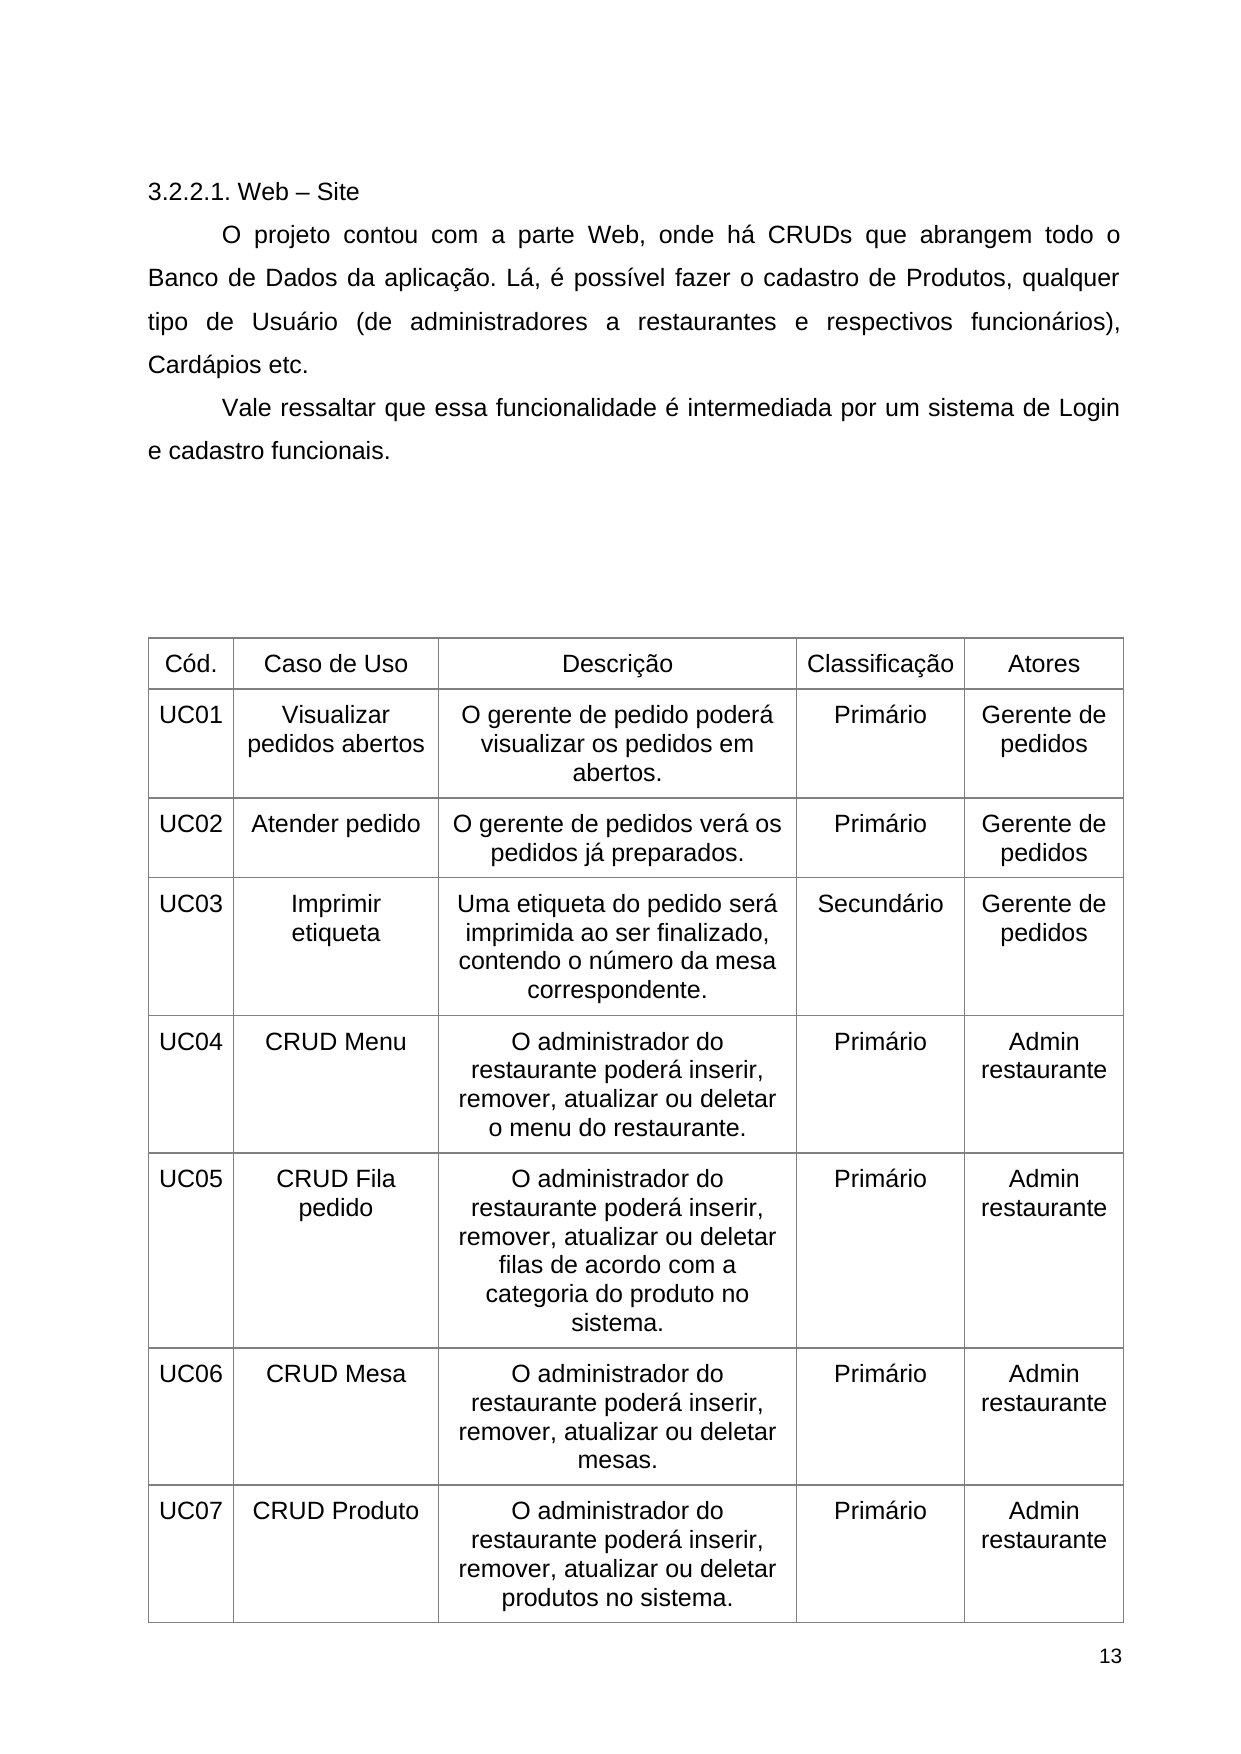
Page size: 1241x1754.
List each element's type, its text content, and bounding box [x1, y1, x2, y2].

table_cell Admin restaurante [965, 1154, 1123, 1347]
table_cell O administrador do restaurante poderá inserir, remover, atualizar ou deletar filas de acordo com a categoria do produto no sistema. [439, 1154, 796, 1347]
table_cell UC01 [149, 690, 233, 797]
subtitle Web – Site [148, 177, 1122, 206]
table_header Atores [965, 639, 1123, 688]
table_cell Gerente de pedidos [965, 690, 1123, 797]
table_cell Admin restaurante [965, 1486, 1123, 1622]
table_cell UC05 [149, 1154, 233, 1347]
table_header Classificação [797, 639, 964, 688]
table_header Descrição [439, 639, 796, 688]
table_cell Primário [797, 1486, 964, 1622]
table_header Caso de Uso [234, 639, 438, 688]
table_cell Visualizar pedidos abertos [234, 690, 438, 797]
table_cell O administrador do restaurante poderá inserir, remover, atualizar ou deletar mesas. [439, 1349, 796, 1484]
table_cell UC04 [149, 1016, 233, 1152]
table_cell O administrador do restaurante poderá inserir, remover, atualizar ou deletar o menu do restaurante. [439, 1016, 796, 1152]
table_cell Primário [797, 799, 964, 877]
table_cell UC07 [149, 1486, 233, 1622]
table_cell Uma etiqueta do pedido será imprimida ao ser finalizado, contendo o número da mesa correspondente. [439, 878, 796, 1015]
table_cell CRUD Fila pedido [234, 1154, 438, 1347]
table_cell Atender pedido [234, 799, 438, 877]
table_cell Primário [797, 1016, 964, 1152]
table_cell Imprimir etiqueta [234, 878, 438, 1015]
text Vale ressaltar que essa funcionalidade é intermediada por um sistema de Login e cadastro funcionais. [148, 393, 1122, 465]
table_cell Admin restaurante [965, 1016, 1123, 1152]
table_cell Gerente de pedidos [965, 799, 1123, 877]
table_cell O administrador do restaurante poderá inserir, remover, atualizar ou deletar produtos no sistema. [439, 1486, 796, 1622]
table_cell Admin restaurante [965, 1349, 1123, 1484]
table_cell Gerente de pedidos [965, 878, 1123, 1015]
table_cell Primário [797, 690, 964, 797]
table_cell UC06 [149, 1349, 233, 1484]
text O projeto contou com a parte Web, onde há CRUDs que abrangem todo o Banco de Dados da aplicação. Lá, é possível fazer o cadastro de Produtos, qualquer tipo de Usuário (de administradores a restaurantes e respectivos funcionários), Cardápios etc. [148, 220, 1122, 378]
table_cell O gerente de pedidos verá os pedidos já preparados. [439, 799, 796, 877]
table_cell CRUD Produto [234, 1486, 438, 1622]
table_header Cód. [149, 639, 233, 688]
table_cell Primário [797, 1154, 964, 1347]
table_cell CRUD Menu [234, 1016, 438, 1152]
table_cell Secundário [797, 878, 964, 1015]
table_cell UC02 [149, 799, 233, 877]
table_cell O gerente de pedido poderá visualizar os pedidos em abertos. [439, 690, 796, 797]
table_cell CRUD Mesa [234, 1349, 438, 1484]
table_cell UC03 [149, 878, 233, 1015]
table_cell Primário [797, 1349, 964, 1484]
